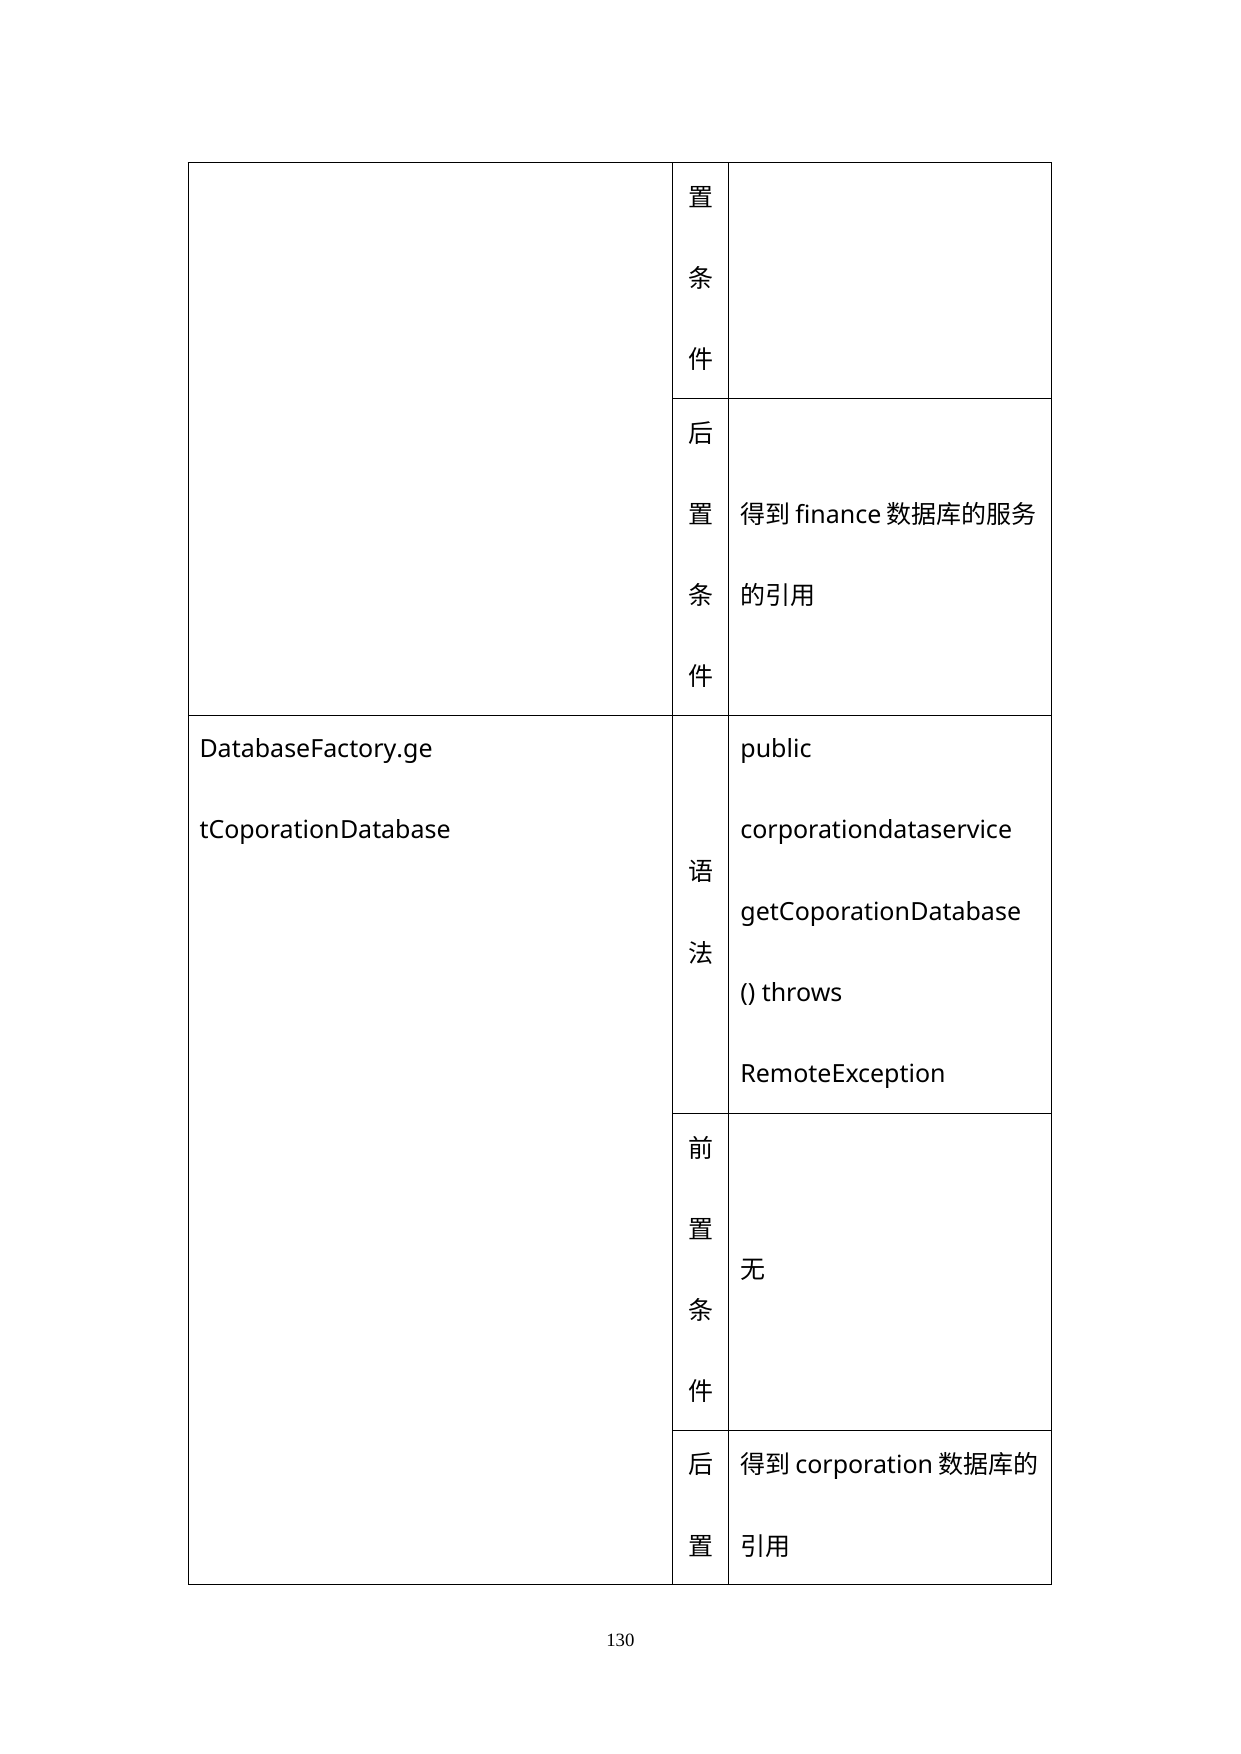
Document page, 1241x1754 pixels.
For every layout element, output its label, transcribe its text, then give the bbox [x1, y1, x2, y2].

table_cell 前置条件 [673, 163, 728, 398]
table_cell 无 [729, 1114, 1051, 1429]
table_cell 得到corporation数据库的引用 [729, 1431, 1051, 1584]
table_cell 语法 [673, 716, 728, 1113]
table_cell DatabaseFactory.getCoporationDatabase [189, 716, 672, 1584]
table_cell 得到finance数据库的服务的引用 [729, 399, 1051, 714]
table_cell public corporationdataservice getCoporationDatabase () throws RemoteException [729, 716, 1051, 1113]
table_cell 后置条件 [673, 399, 728, 714]
table_cell 无 [729, 163, 1051, 398]
table_cell 后置条件 [673, 1431, 728, 1584]
table_cell 前置条件 [673, 1114, 728, 1429]
